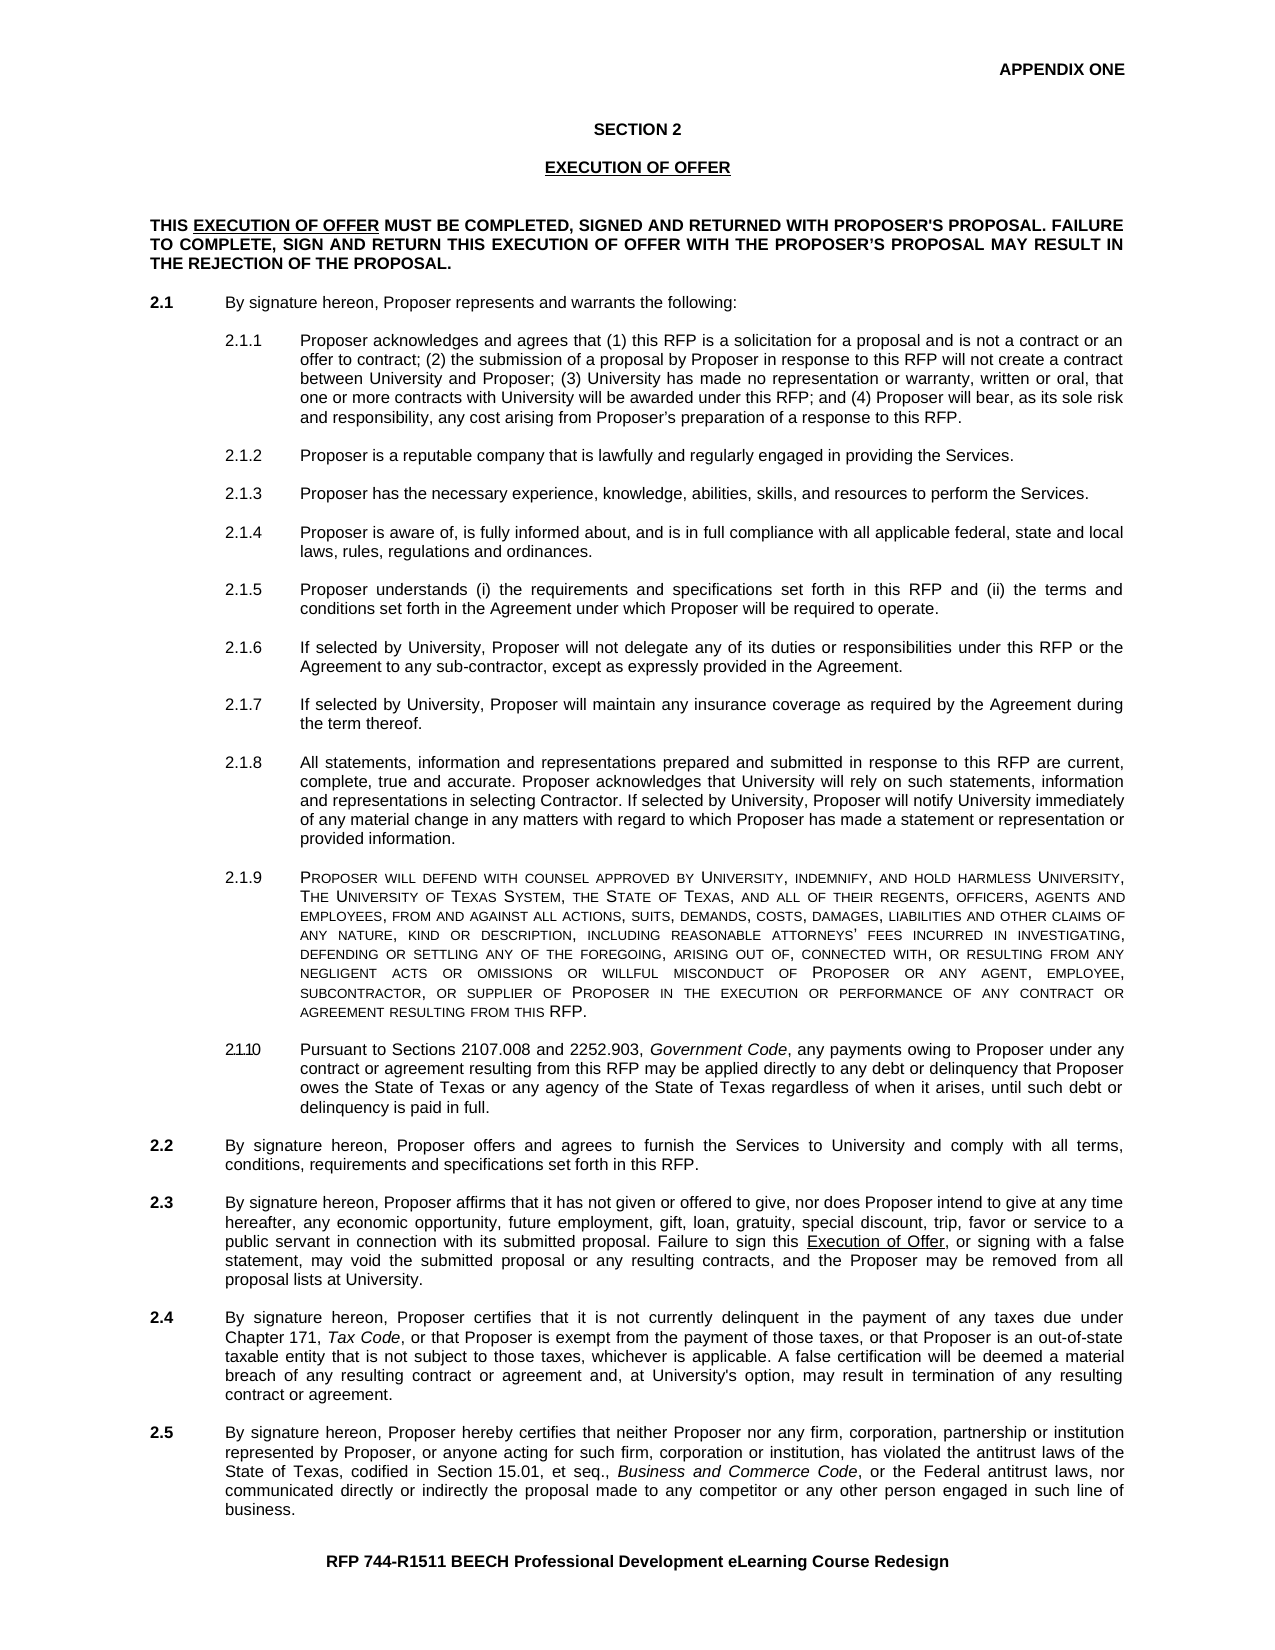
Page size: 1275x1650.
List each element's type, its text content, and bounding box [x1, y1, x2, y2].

text 2.1.8 All statements, information and representations prepared and submitted in response to this RFP are current, complete, true and accurate. Proposer acknowledges that University will rely on such statements, information and representations in selecting Contractor. If selected by University, Proposer will notify University immediately of any material change in any matters with regard to which Proposer has made a statement or representation or provided information. [225, 752, 1125, 848]
text 2.1.6 If selected by University, Proposer will not delegate any of its duties or responsibilities under this RFP or the Agreement to any sub-contractor, except as expressly provided in the Agreement. [225, 637, 1125, 676]
text 2.2 By signature hereon, Proposer offers and agrees to furnish the Services to University and comply with all terms, conditions, requirements and specifications set forth in this RFP. [150, 1136, 1125, 1174]
text 2.1.9 Proposer will defend with counsel approved by University, indemnify, and hold harmless University, The University of Texas System, the State of Texas, and all of their regents, officers, agents and employees, from and against all actions, suits, demands, costs, damages, liabilities and other claims of any nature, kind or description, including reasonable attorneys’ fees incurred in investigating, defending or settling any of the foregoing, arising out of, connected with, or resulting from any negligent acts or omissions or willful misconduct of Proposer or any agent, employee, subcontractor, or supplier of Proposer in the execution or performance of any contract or agreement resulting from this RFP. [225, 867, 1125, 1021]
text Execution of Offer [150, 158, 1125, 177]
text 2.5 By signature hereon, Proposer hereby certifies that neither Proposer nor any firm, corporation, partnership or institution represented by Proposer, or anyone acting for such firm, corporation or institution, has violated the antitrust laws of the State of Texas, codified in Section 15.01, et seq., Business and Commerce Code, or the Federal antitrust laws, nor communicated directly or indirectly the proposal made to any competitor or any other person engaged in such line of business. [150, 1423, 1125, 1519]
text 2.1.10 Pursuant to Sections 2107.008 and 2252.903, Government Code, any payments owing to Proposer under any contract or agreement resulting from this RFP may be applied directly to any debt or delinquency that Proposer owes the State of Texas or any agency of the State of Texas regardless of when it arises, until such debt or delinquency is paid in full. [225, 1040, 1125, 1117]
text 2.1.1 Proposer acknowledges and agrees that (1) this RFP is a solicitation for a proposal and is not a contract or an offer to contract; (2) the submission of a proposal by Proposer in response to this RFP will not create a contract between University and Proposer; (3) University has made no representation or warranty, written or oral, that one or more contracts with University will be awarded under this RFP; and (4) Proposer will bear, as its sole risk and responsibility, any cost arising from Proposer’s preparation of a response to this RFP. [225, 331, 1125, 427]
text 2.4 By signature hereon, Proposer certifies that it is not currently delinquent in the payment of any taxes due under Chapter 171, Tax Code, or that Proposer is exempt from the payment of those taxes, or that Proposer is an out-of-state taxable entity that is not subject to those taxes, whichever is applicable. A false certification will be deemed a material breach of any resulting contract or agreement and, at University's option, may result in termination of any resulting contract or agreement. [150, 1308, 1125, 1404]
text 2.1 By signature hereon, Proposer represents and warrants the following: [150, 292, 1125, 312]
text 2.1.5 Proposer understands (i) the requirements and specifications set forth in this RFP and (ii) the terms and conditions set forth in the Agreement under which Proposer will be required to operate. [225, 580, 1125, 618]
text THIS EXECUTION OF OFFER MUST BE COMPLETED, SIGNED AND RETURNED WITH PROPOSER'S PROPOSAL. FAILURE TO COMPLETE, SIGN AND RETURN THIS EXECUTION OF OFFER WITH THE PROPOSER’S PROPOSAL MAY RESULT IN THE REJECTION OF THE PROPOSAL. [150, 216, 1125, 273]
text 2.1.3 Proposer has the necessary experience, knowledge, abilities, skills, and resources to perform the Services. [225, 484, 1125, 503]
text 2.1.7 If selected by University, Proposer will maintain any insurance coverage as required by the Agreement during the term thereof. [225, 695, 1125, 733]
text 2.1.4 Proposer is aware of, is fully informed about, and is in full compliance with all applicable federal, state and local laws, rules, regulations and ordinances. [225, 522, 1125, 561]
text 2.1.2 Proposer is a reputable company that is lawfully and regularly engaged in providing the Services. [225, 446, 1125, 465]
text SECTION 2 [150, 120, 1125, 139]
text 2.3 By signature hereon, Proposer affirms that it has not given or offered to give, nor does Proposer intend to give at any time hereafter, any economic opportunity, future employment, gift, loan, gratuity, special discount, trip, favor or service to a public servant in connection with its submitted proposal. Failure to sign this Execution of Offer, or signing with a false statement, may void the submitted proposal or any resulting contracts, and the Proposer may be removed from all proposal lists at University. [150, 1193, 1125, 1289]
